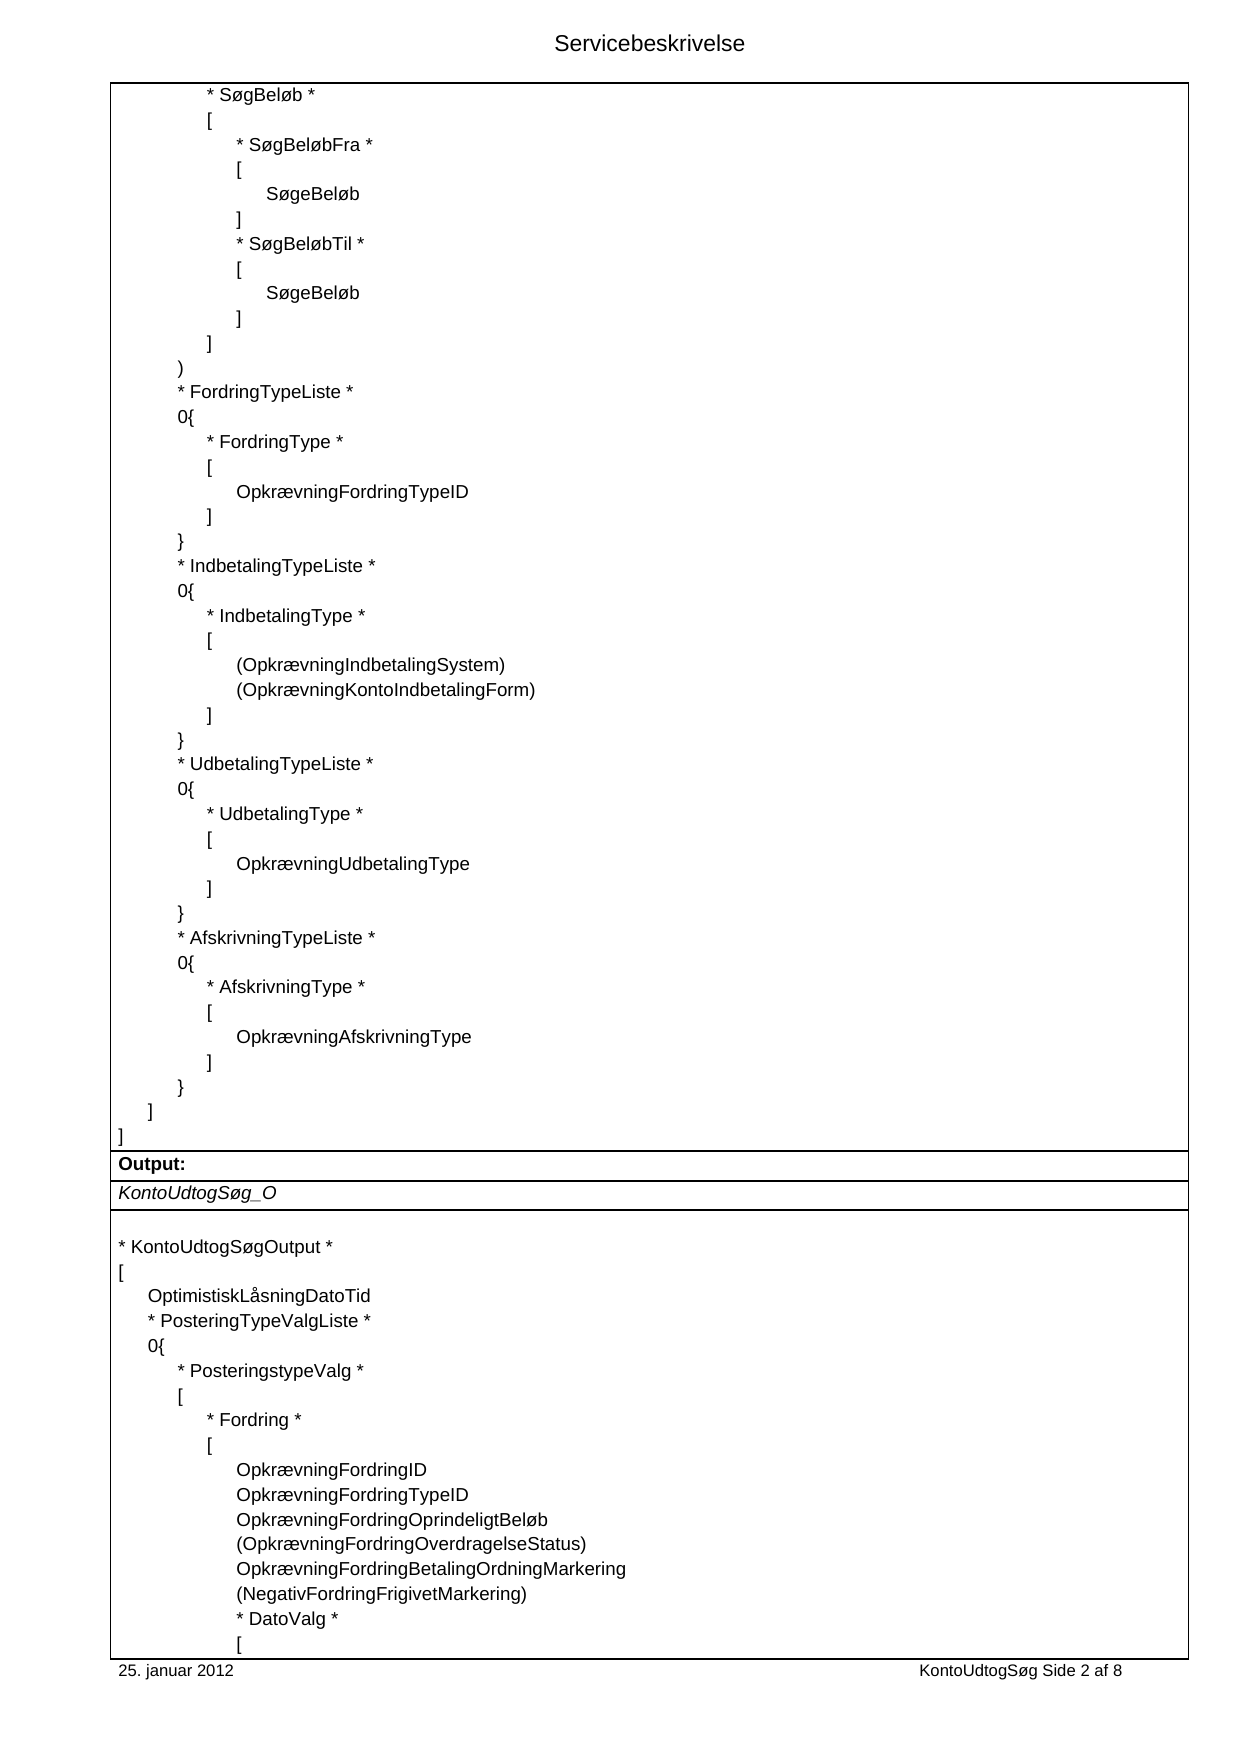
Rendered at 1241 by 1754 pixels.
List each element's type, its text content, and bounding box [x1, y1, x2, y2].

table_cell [111, 84, 1188, 1150]
table_cell KontoUdtogSøg_O [111, 1182, 1188, 1209]
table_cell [111, 1211, 1188, 1658]
table_cell Output: [111, 1152, 1188, 1180]
